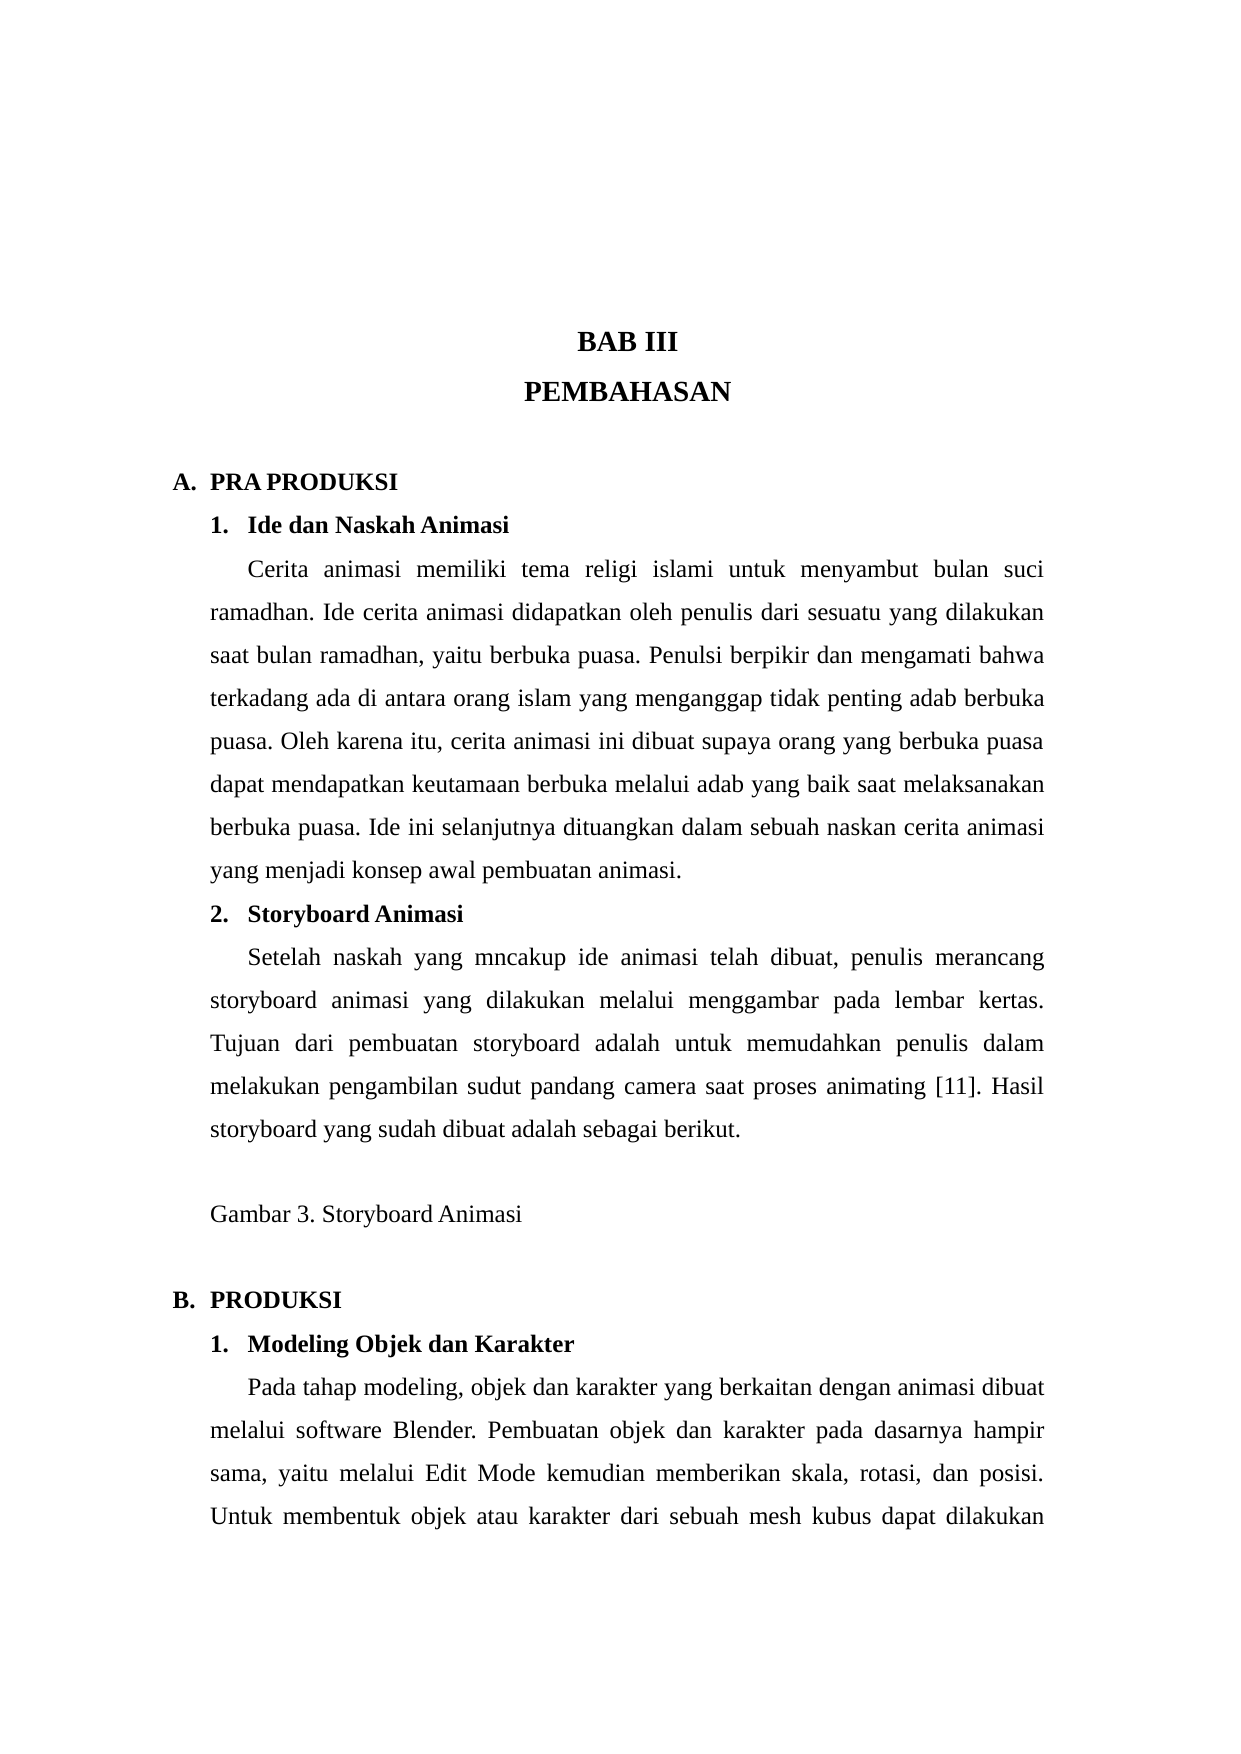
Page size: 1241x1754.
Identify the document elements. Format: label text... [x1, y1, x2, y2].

list PRA PRODUKSI [172, 467, 1045, 496]
text Setelah naskah yang mncakup ide animasi telah dibuat, penulis merancang storyboard animasi yang dilakukan melalui menggambar pada lembar kertas. Tujuan dari pembuatan storyboard adalah untuk memudahkan penulis dalam melakukan pengambilan sudut pandang camera saat proses animating [11]. Hasil storyboard yang sudah dibuat adalah sebagai berikut. [210, 942, 1045, 1143]
text PEMBAHASAN [210, 374, 1045, 407]
list PRODUKSI [172, 1286, 1045, 1314]
list Storyboard Animasi [210, 899, 1045, 927]
list Ide dan Naskah Animasi [210, 511, 1045, 539]
list Modeling Objek dan Karakter [210, 1329, 1045, 1357]
text Cerita animasi memiliki tema religi islami untuk menyambut bulan suci ramadhan. Ide cerita animasi didapatkan oleh penulis dari sesuatu yang dilakukan saat bulan ramadhan, yaitu berbuka puasa. Penulsi berpikir dan mengamati bahwa terkadang ada di antara orang islam yang menganggap tidak penting adab berbuka puasa. Oleh karena itu, cerita animasi ini dibuat supaya orang yang berbuka puasa dapat mendapatkan keutamaan berbuka melalui adab yang baik saat melaksanakan berbuka puasa. Ide ini selanjutnya dituangkan dalam sebuah naskan cerita animasi yang menjadi konsep awal pembuatan animasi. [210, 554, 1045, 884]
text BAB III [210, 324, 1045, 357]
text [210, 1372, 1045, 1530]
text Gambar 3. Storyboard Animasi [210, 1199, 1045, 1228]
